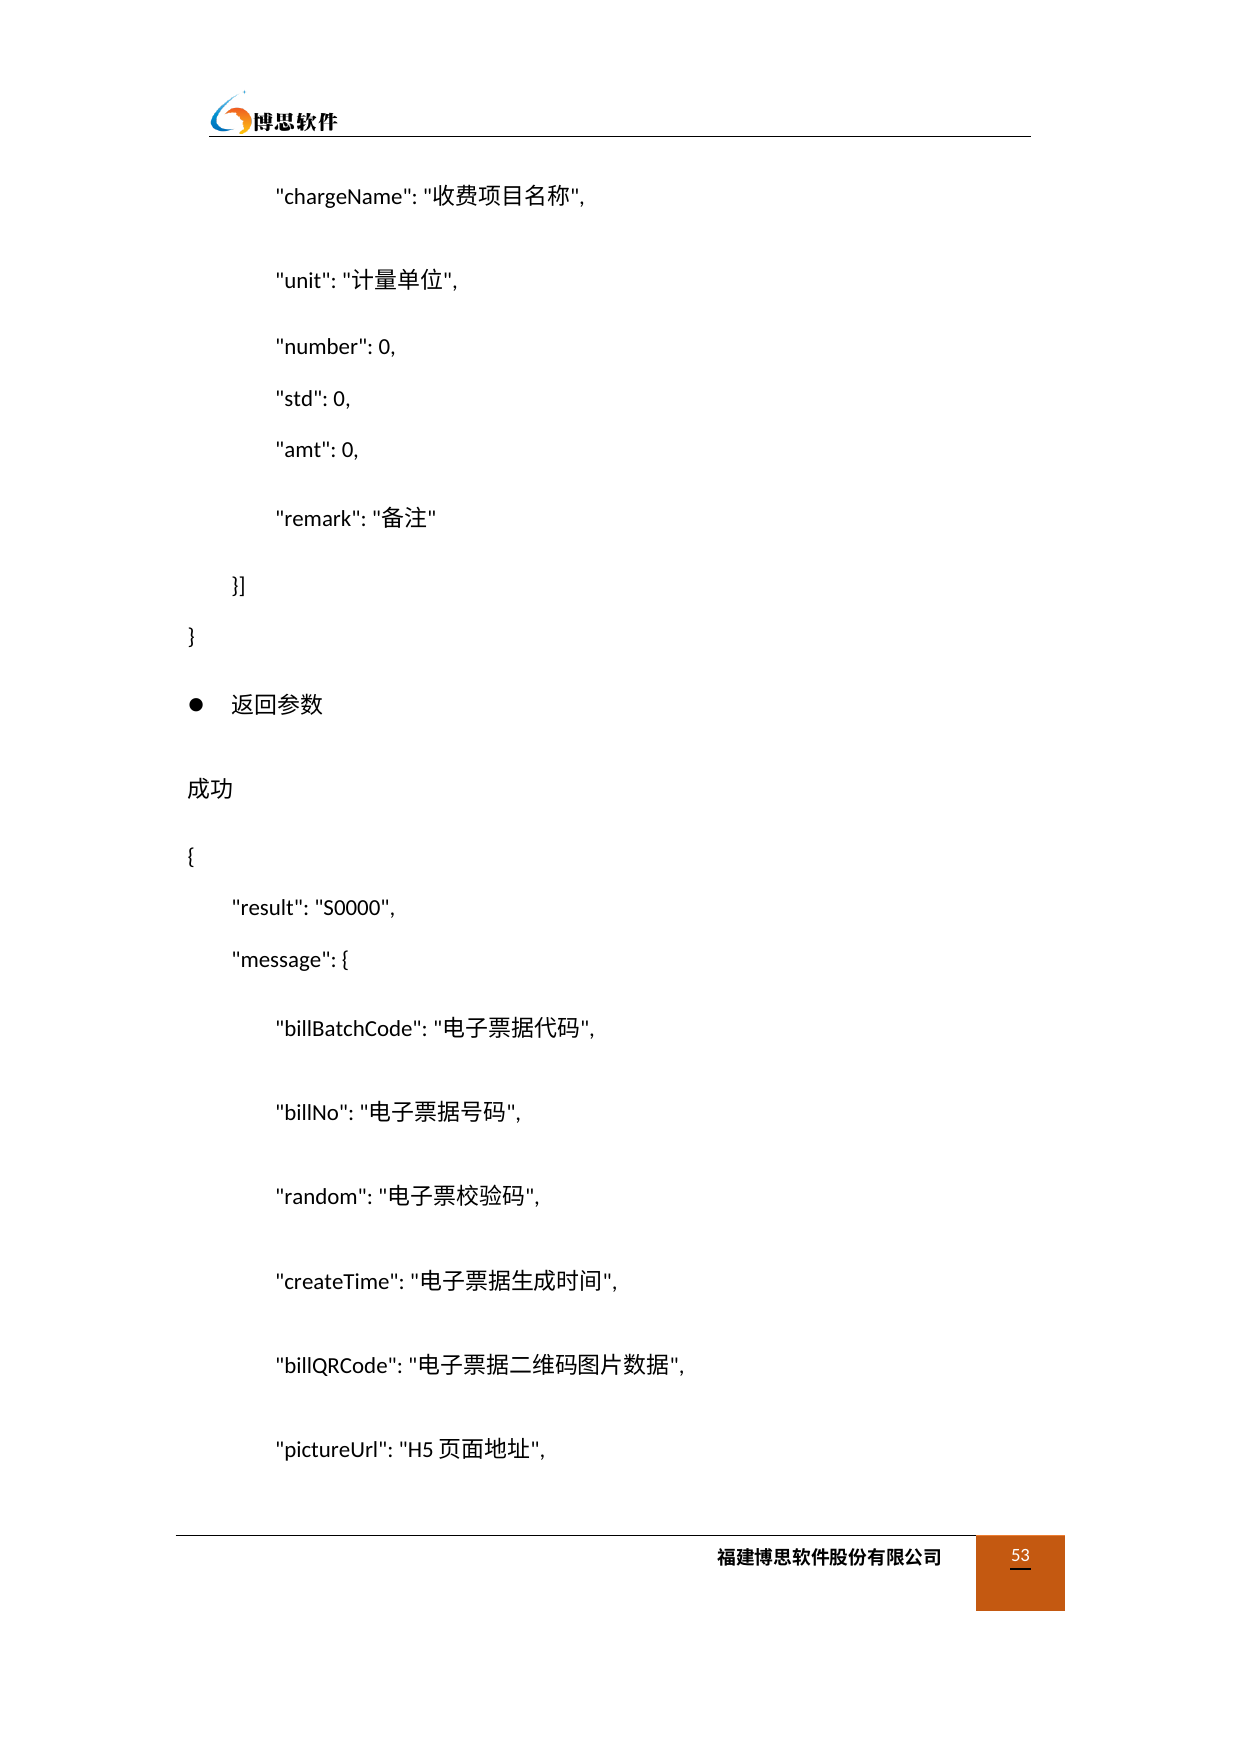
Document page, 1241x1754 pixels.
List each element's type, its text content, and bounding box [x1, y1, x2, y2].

text "chargeName": "收费项目名称", [187, 162, 1053, 227]
text } [187, 620, 1053, 652]
text "billNo": "电子票据号码", [187, 1078, 1053, 1143]
text "createTime": "电子票据生成时间", [187, 1247, 1053, 1312]
text "random": "电子票校验码", [187, 1162, 1053, 1227]
text { [187, 840, 1053, 872]
text "remark": "备注" [187, 484, 1053, 549]
list 返回参数 [187, 671, 1053, 736]
picture [209, 88, 345, 134]
text 成功 [187, 756, 1053, 821]
text "number": 0, [187, 330, 1053, 363]
text "billQRCode": "电子票据二维码图片数据", [187, 1331, 1053, 1396]
text "unit": "计量单位", [187, 246, 1053, 311]
text "message": { [187, 942, 1053, 975]
text "billBatchCode": "电子票据代码", [187, 994, 1053, 1059]
text }] [187, 568, 1053, 601]
text "amt": 0, [187, 433, 1053, 465]
text "std": 0, [187, 382, 1053, 414]
text "pictureUrl": "H5页面地址", [187, 1415, 1053, 1480]
text "result": "S0000", [187, 891, 1053, 924]
